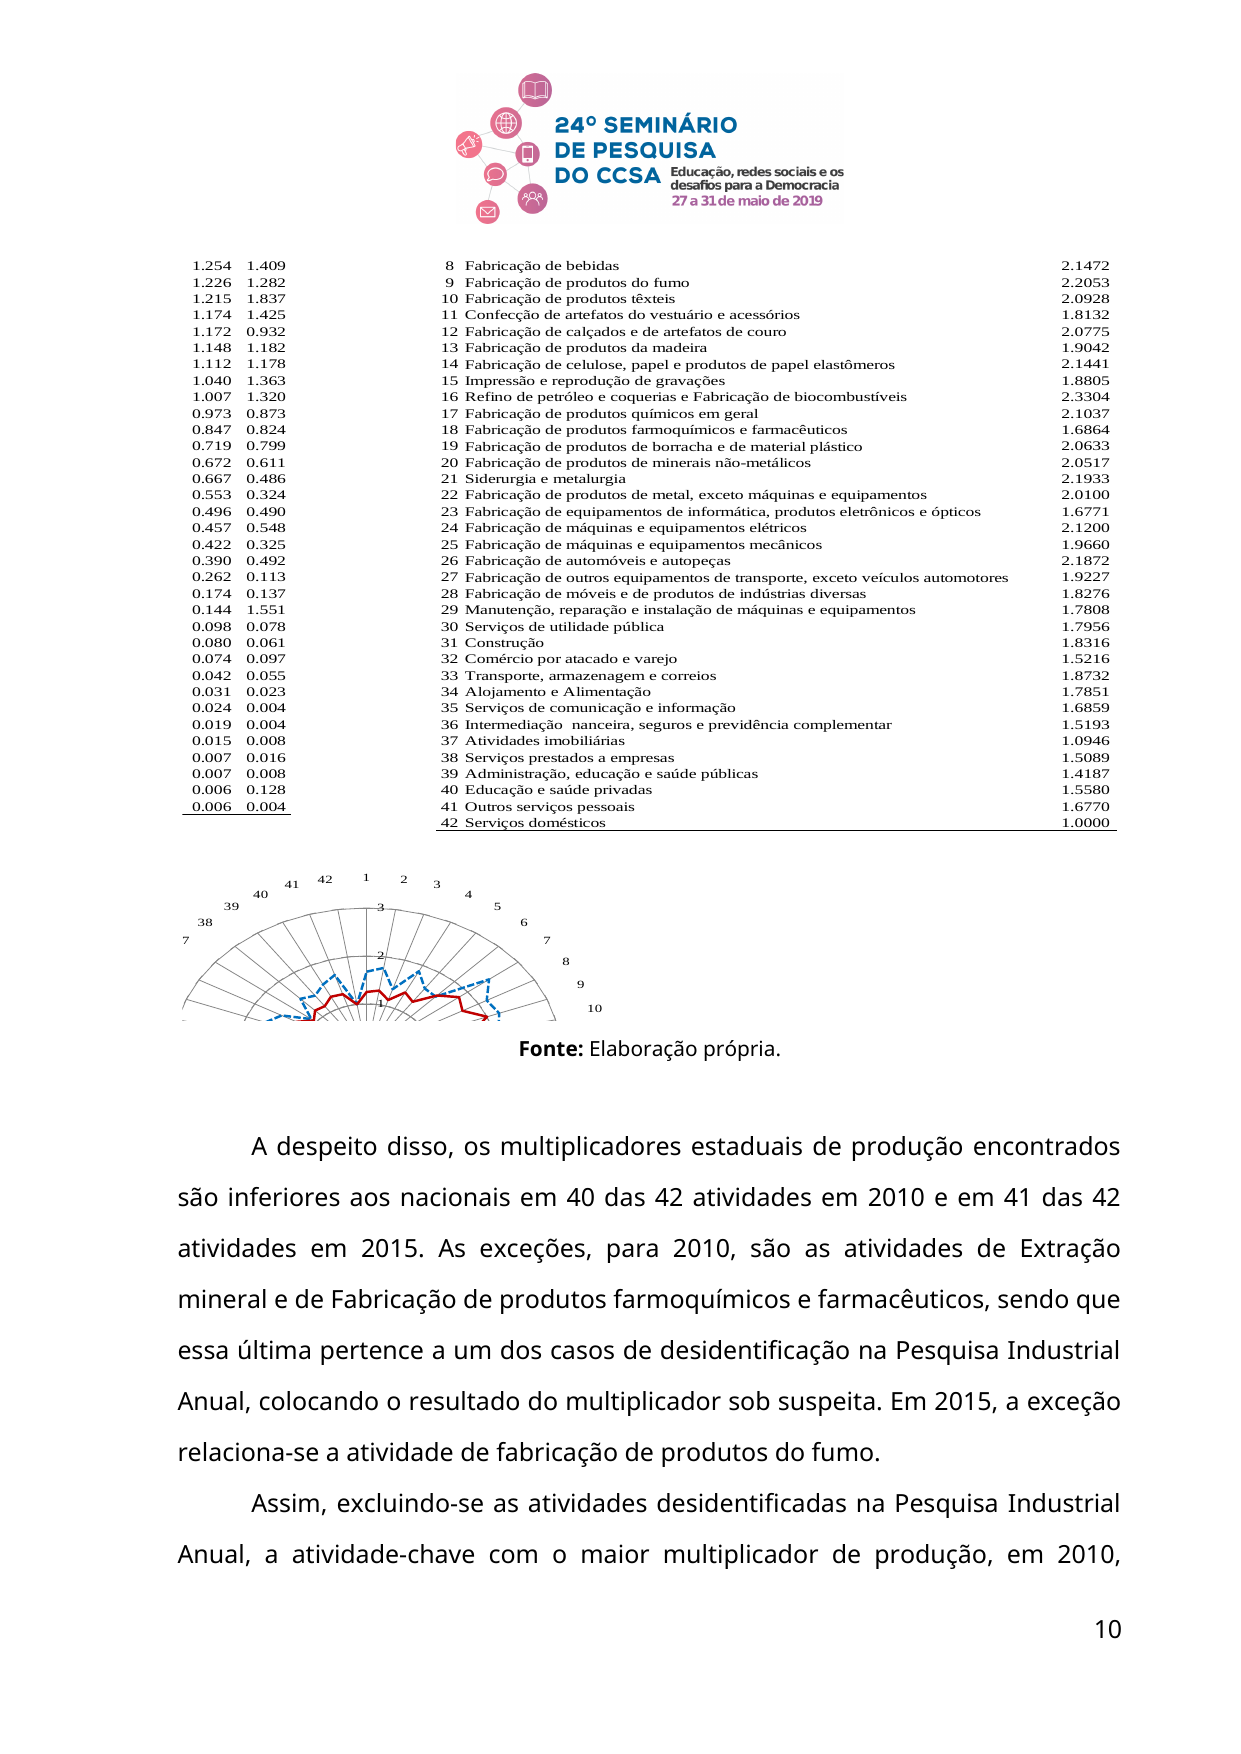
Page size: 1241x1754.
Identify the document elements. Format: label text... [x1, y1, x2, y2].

text Fonte: Elaboração própria. [177, 258, 1122, 1063]
picture [455, 73, 844, 224]
text A despeito disso, os multiplicadores estaduais de produção encontrados são inferiores aos nacionais em 40 das 42 atividades em 2010 e em 41 das 42 atividades em 2015. As exceções, para 2010, são as atividades de Extração mineral e de Fabricação de produtos farmoquímicos e farmacêuticos, sendo que essa última pertence a um dos casos de desidentificação na Pesquisa Industrial Anual, colocando o resultado do multiplicador sob suspeita. Em 2015, a exceção relaciona-se a atividade de fabricação de produtos do fumo. [177, 1128, 1122, 1468]
